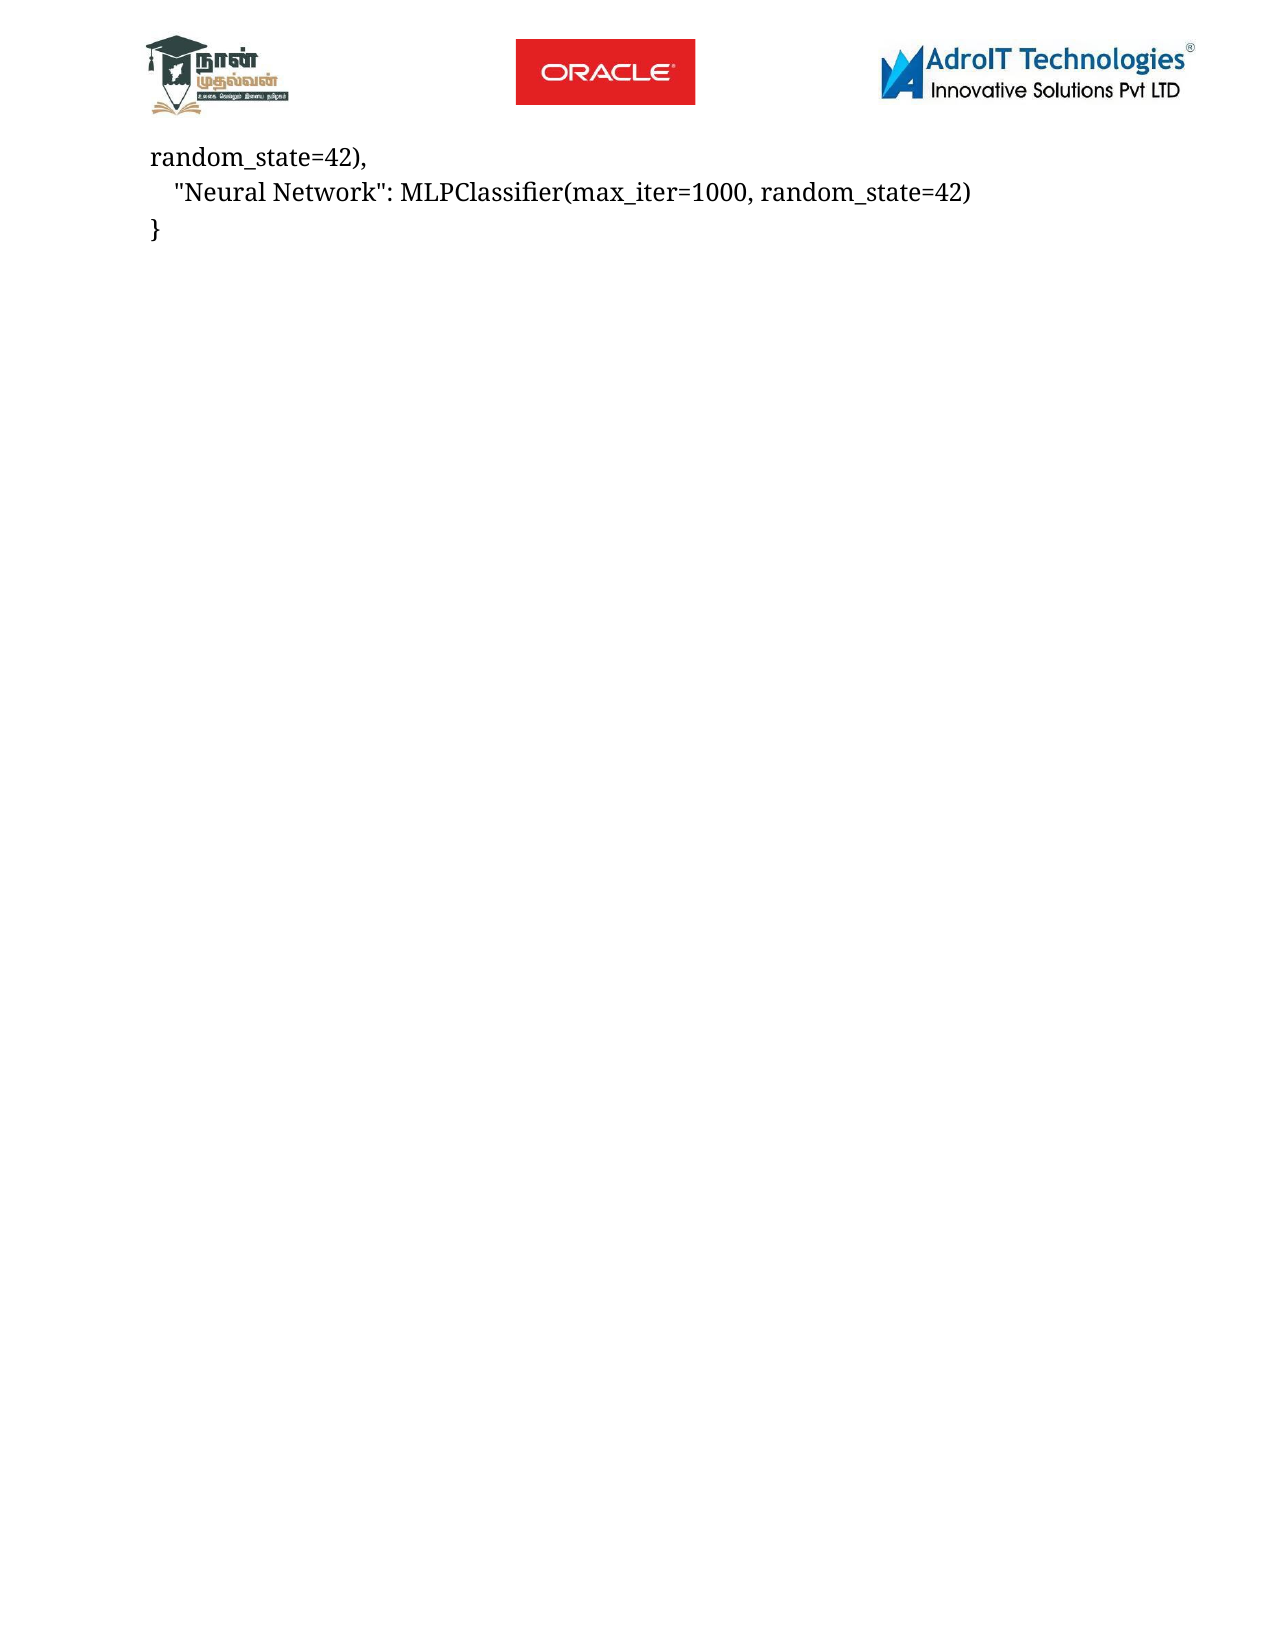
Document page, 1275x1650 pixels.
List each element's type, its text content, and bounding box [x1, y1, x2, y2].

text } [150, 211, 1150, 245]
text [150, 139, 1150, 174]
text "Neural Network": MLPClassifier(max_iter=1000, random_state=42) [174, 179, 1150, 207]
picture [140, 31, 289, 118]
picture [878, 39, 1197, 105]
picture [515, 39, 696, 105]
